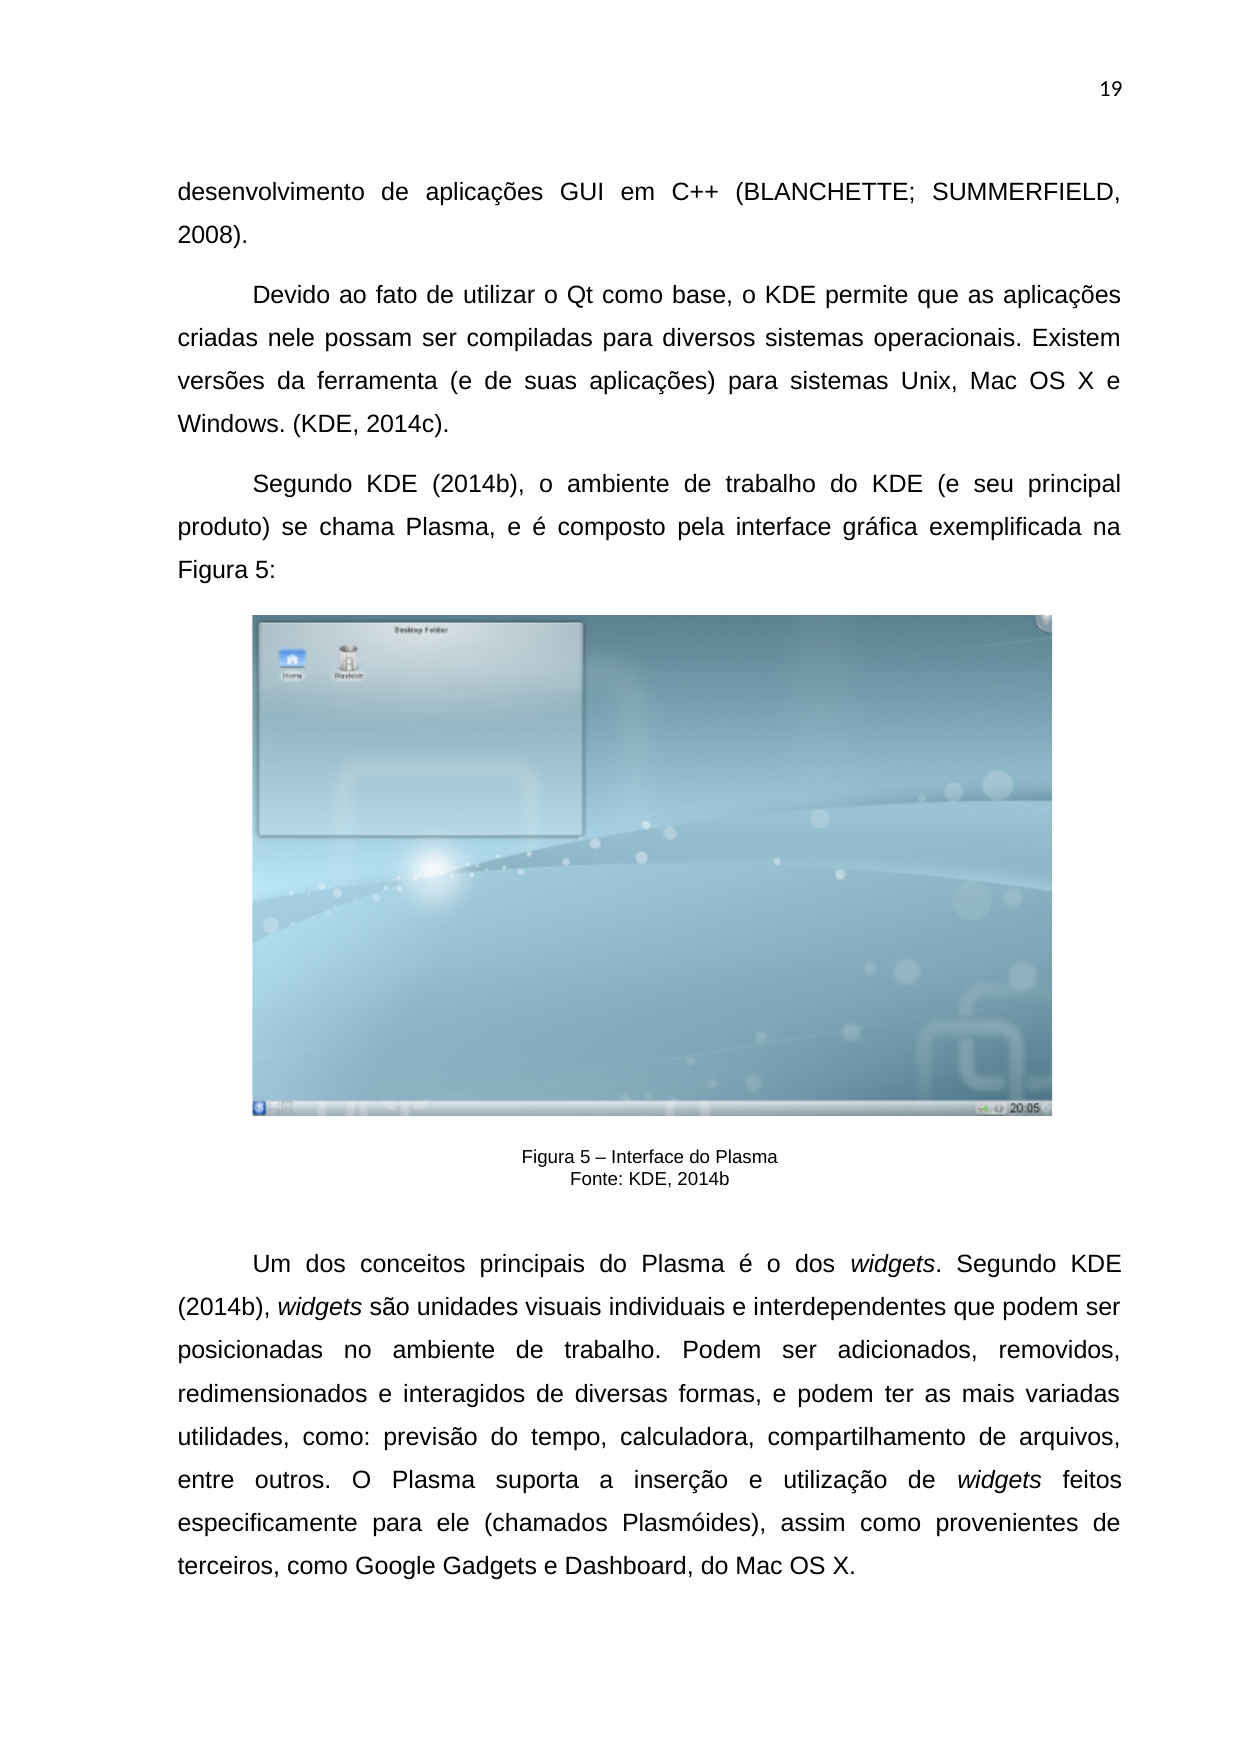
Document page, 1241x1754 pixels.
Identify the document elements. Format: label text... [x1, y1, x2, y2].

text Fonte: KDE, 2014b [177, 1168, 1122, 1189]
text Um dos conceitos principais do Plasma é o dos widgets. Segundo KDE (2014b), widgets são unidades visuais individuais e interdependentes que podem ser posicionadas no ambiente de trabalho. Podem ser adicionados, removidos, redimensionados e interagidos de diversas formas, e podem ter as mais variadas utilidades, como: previsão do tempo, calculadora, compartilhamento de arquivos, entre outros. O Plasma suporta a inserção e utilização de widgets feitos especificamente para ele (chamados Plasmóides), assim como provenientes de terceiros, como Google Gadgets e Dashboard, do Mac OS X. [177, 1249, 1122, 1580]
text Devido ao fato de utilizar o Qt como base, o KDE permite que as aplicações criadas nele possam ser compiladas para diversos sistemas operacionais. Existem versões da ferramenta (e de suas aplicações) para sistemas Unix, Mac OS X e Windows. (KDE, 2014c). [177, 280, 1122, 438]
text Figura 5 – Interface do Plasma [177, 1146, 1122, 1168]
text Segundo KDE (2014b), o ambiente de trabalho do KDE (e seu principal produto) se chama Plasma, e é composto pela interface gráfica exemplificada na Figura 5: [177, 469, 1122, 584]
picture [252, 615, 1053, 1116]
